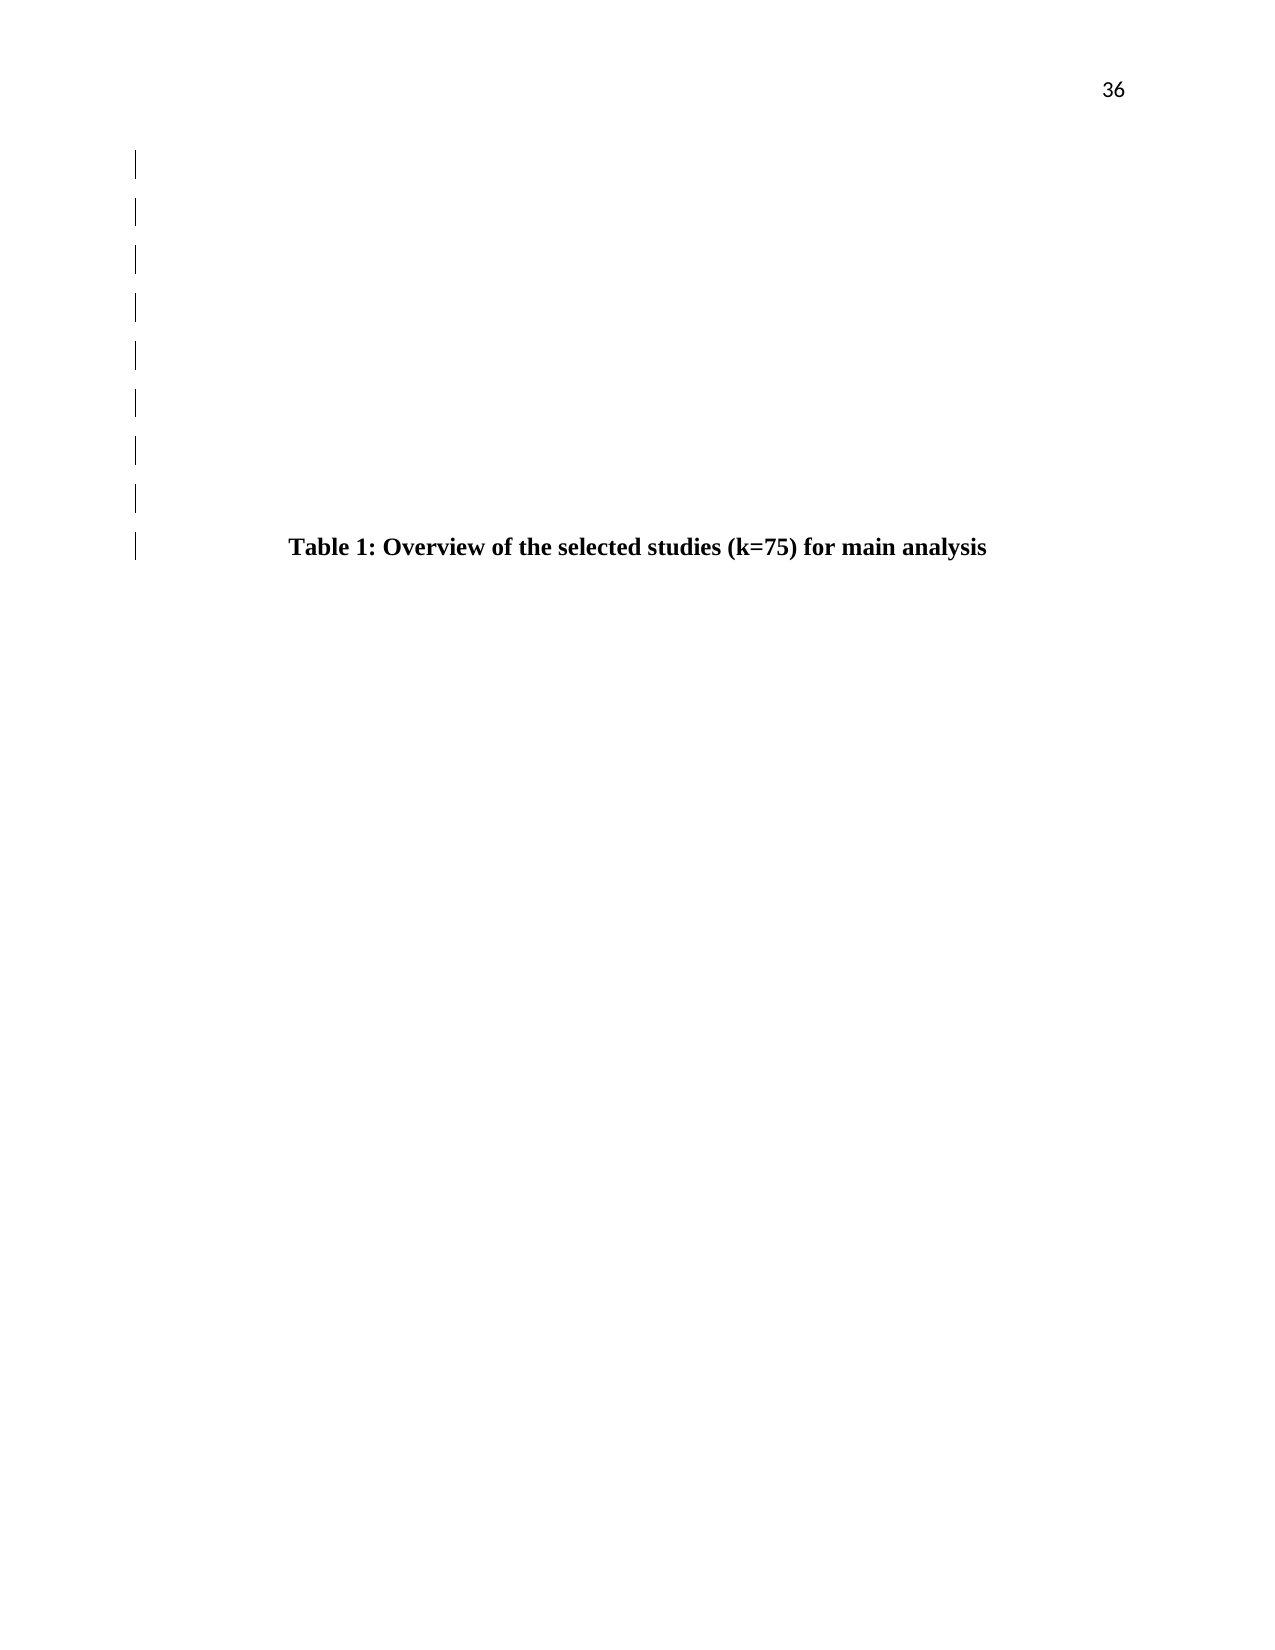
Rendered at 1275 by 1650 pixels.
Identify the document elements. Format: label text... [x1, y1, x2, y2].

text Table 1: Overview of the selected studies (k=75) for main analysis [150, 532, 1125, 560]
